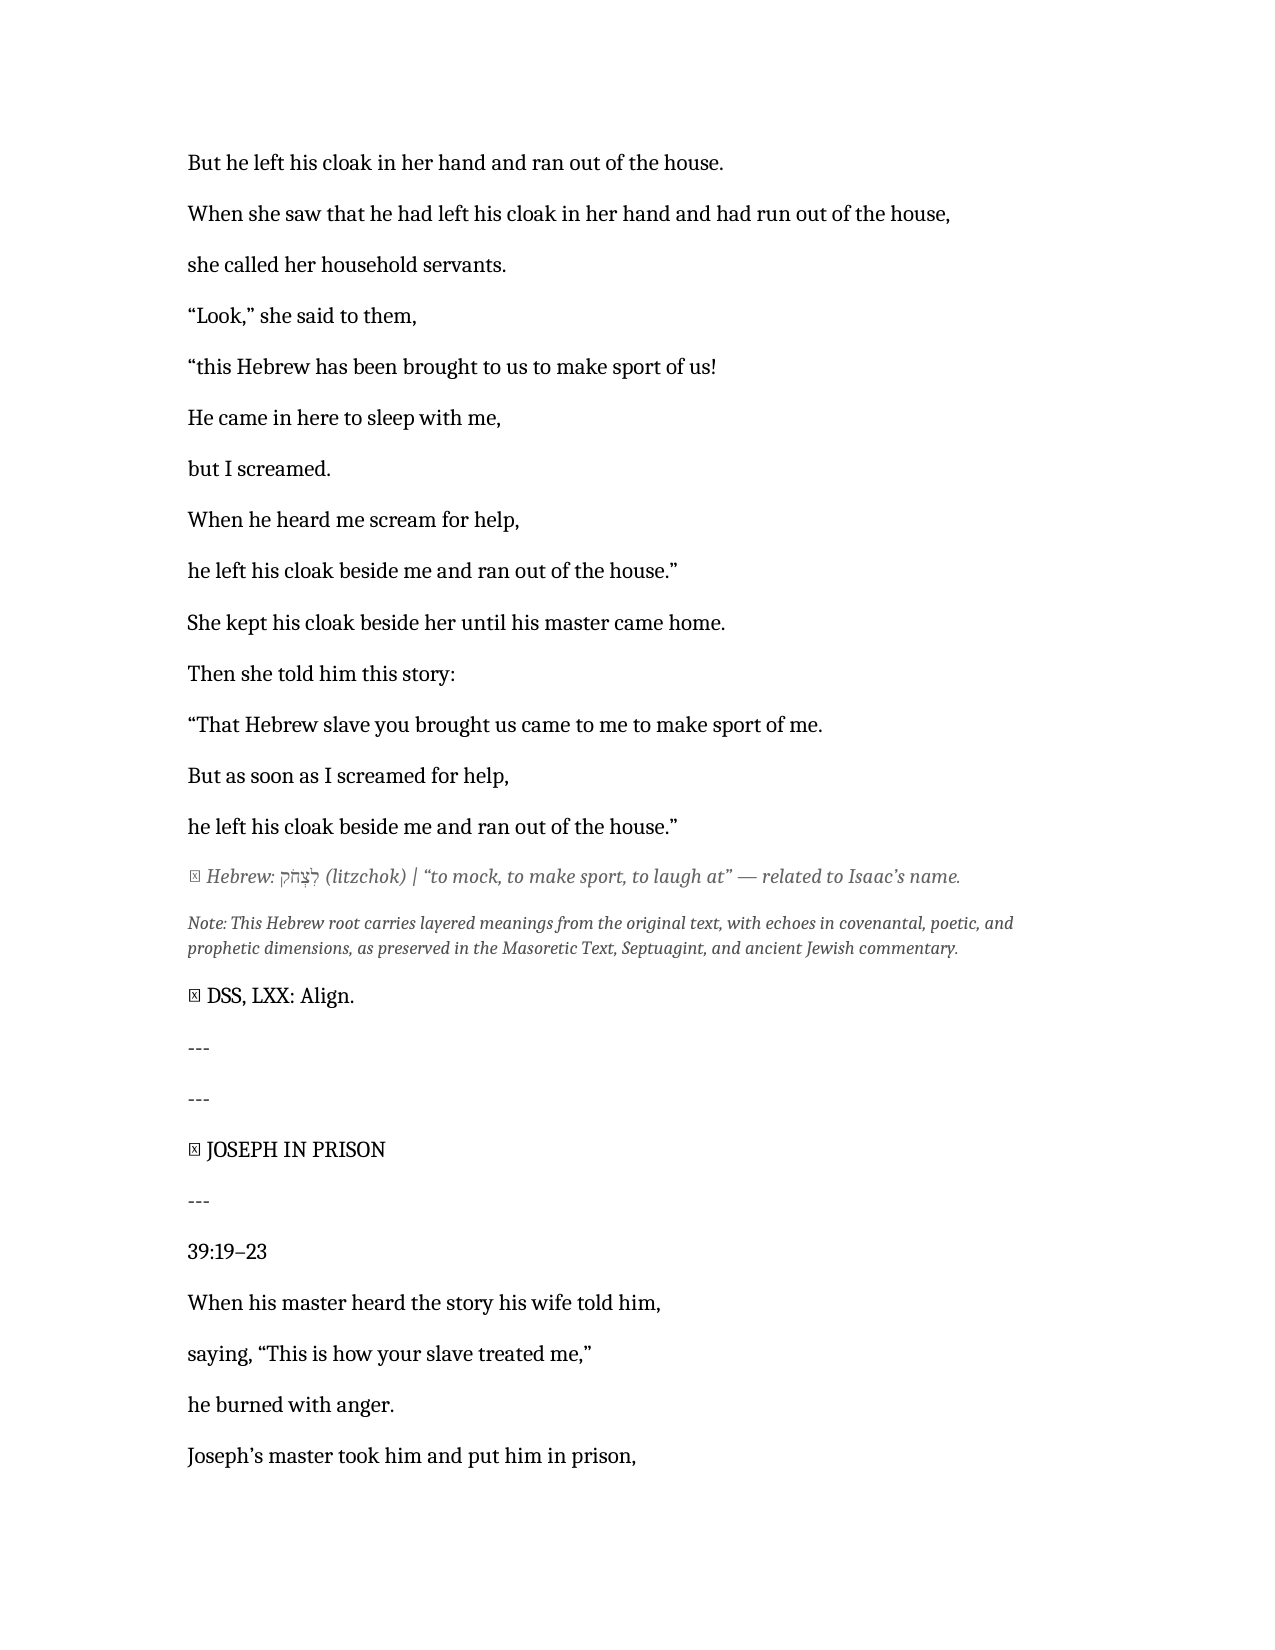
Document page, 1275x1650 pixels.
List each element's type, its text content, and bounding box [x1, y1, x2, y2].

text ✅ DSS, LXX: Align. [187, 983, 1087, 1010]
text --- [187, 1187, 1087, 1214]
text She kept his cloak beside her until his master came home. [187, 609, 1087, 636]
text --- [187, 1085, 1087, 1112]
text He came in here to sleep with me, [187, 405, 1087, 432]
text Then she told him this story: [187, 660, 1087, 687]
text Note: This Hebrew root carries layered meanings from the original text, with echoes in covenantal, poetic, and prophetic dimensions, as preserved in the Masoretic Text, Septuagint, and ancient Jewish commentary. [187, 913, 1087, 959]
text --- [187, 1034, 1087, 1061]
text When he heard me scream for help, [187, 507, 1087, 534]
text but I screamed. [187, 456, 1087, 483]
text she called her household servants. [187, 252, 1087, 278]
text But as soon as I screamed for help, [187, 762, 1087, 789]
text 39:19–23 [187, 1238, 1087, 1265]
text When his master heard the story his wife told him, [187, 1289, 1087, 1316]
text When she saw that he had left his cloak in her hand and had run out of the house, [187, 201, 1087, 227]
text he left his cloak beside me and ran out of the house.” [187, 813, 1087, 840]
text he left his cloak beside me and ran out of the house.” [187, 558, 1087, 585]
text he burned with anger. [187, 1392, 1087, 1418]
text But he left his cloak in her hand and ran out of the house. [187, 150, 1087, 176]
text saying, “This is how your slave treated me,” [187, 1341, 1087, 1367]
text “this Hebrew has been brought to us to make sport of us! [187, 354, 1087, 381]
text Joseph’s master took him and put him in prison, [187, 1443, 1087, 1469]
text 📜 JOSEPH IN PRISON [187, 1136, 1087, 1163]
text “That Hebrew slave you brought us came to me to make sport of me. [187, 711, 1087, 738]
text “Look,” she said to them, [187, 303, 1087, 329]
text ✅ Hebrew: לִצְחֹק (litzchok) | “to mock, to make sport, to laugh at” — related to Isaac’s name. [187, 864, 1087, 888]
